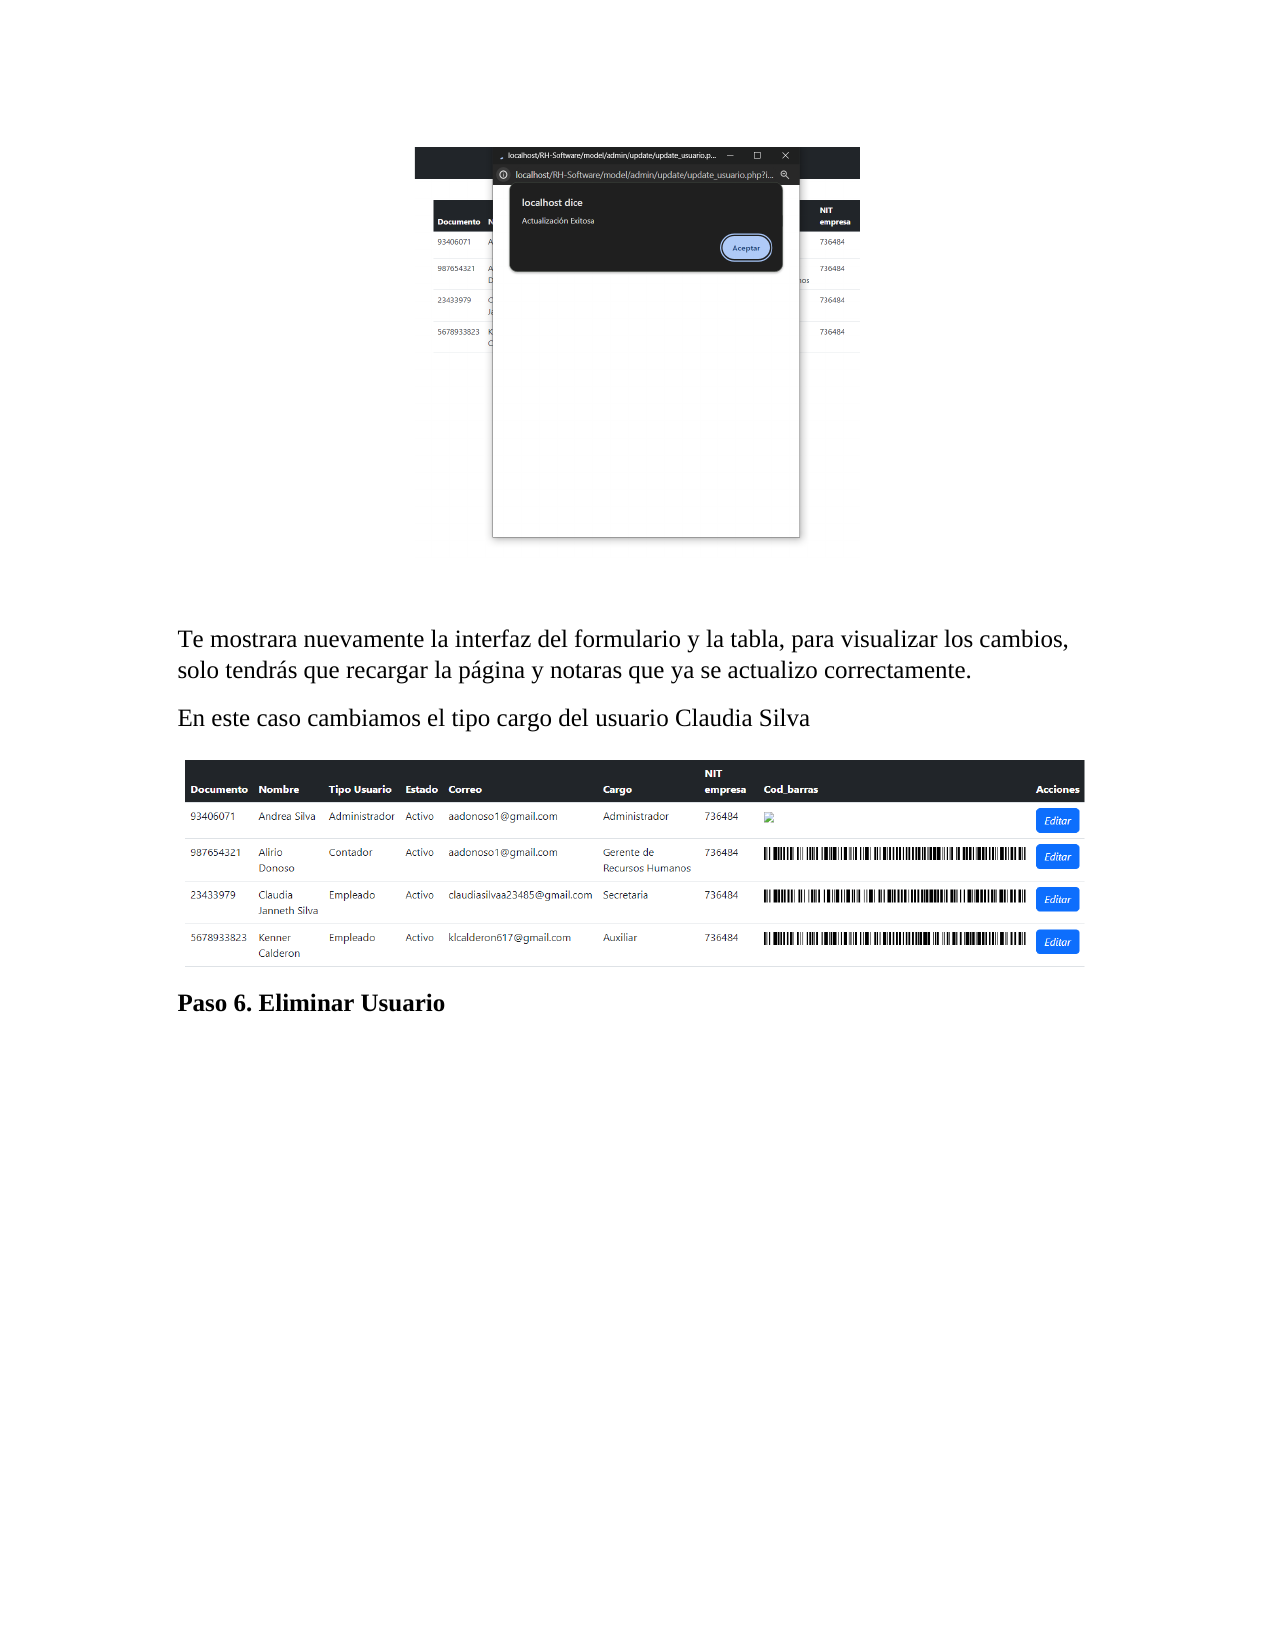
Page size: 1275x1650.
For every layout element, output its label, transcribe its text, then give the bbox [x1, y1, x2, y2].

picture [414, 147, 860, 558]
picture [177, 750, 1098, 969]
text Paso 6. Eliminar Usuario [177, 988, 1098, 1017]
text Te mostrara nuevamente la interfaz del formulario y la tabla, para visualizar los cambios, solo tendrás que recargar la página y notaras que ya se actualizo correctamente. [177, 624, 1098, 684]
text En este caso cambiamos el tipo cargo del usuario Claudia Silva [177, 703, 1098, 731]
